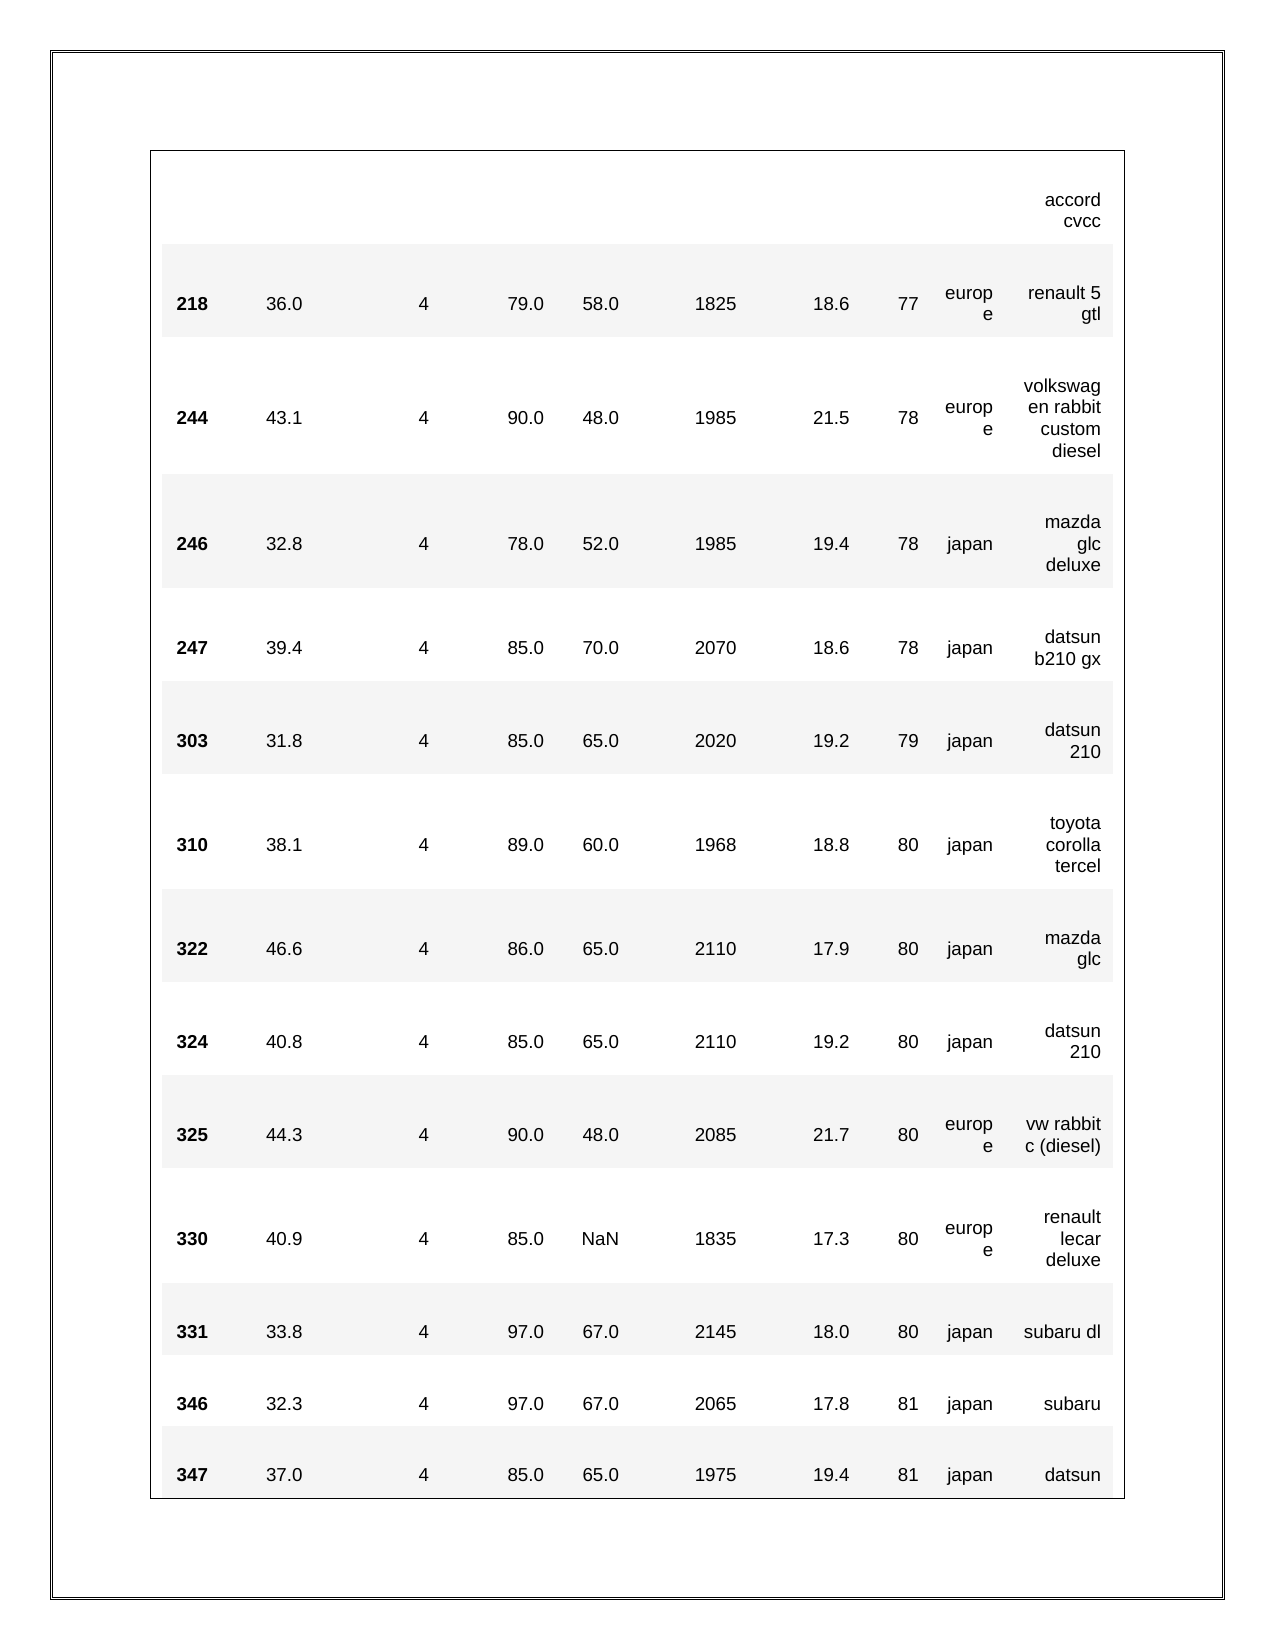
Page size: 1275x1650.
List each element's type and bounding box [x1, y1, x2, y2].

table_cell [151, 151, 1124, 1498]
